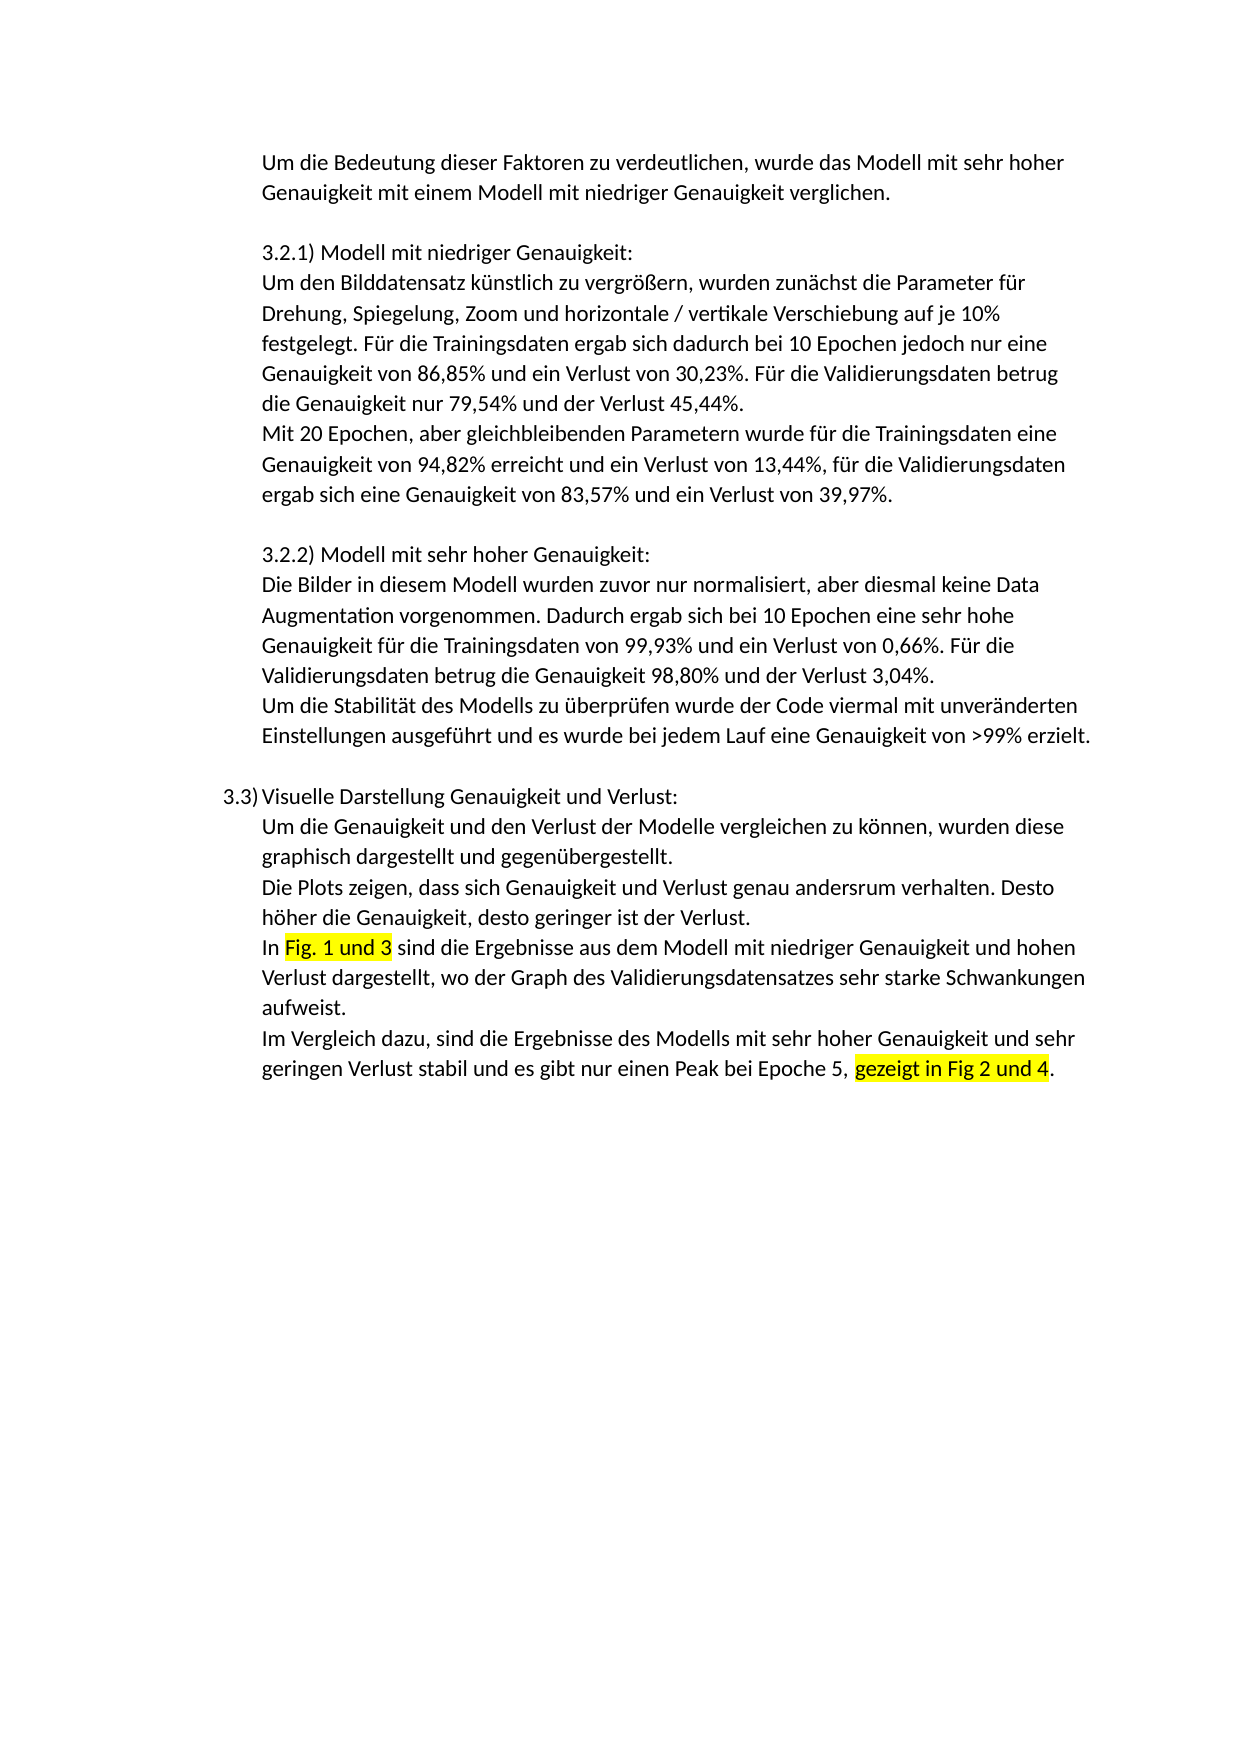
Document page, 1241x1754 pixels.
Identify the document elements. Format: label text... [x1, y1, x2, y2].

list In Fig. 1 und 3 sind die Ergebnisse aus dem Modell mit niedriger Genauigkeit und hohen Verlust dargestellt, wo der Graph des Validierungsdatensatzes sehr starke Schwankungen aufweist. [262, 933, 1093, 1021]
list Um die Genauigkeit und den Verlust der Modelle vergleichen zu können, wurden diese graphisch dargestellt und gegenübergestellt. [262, 812, 1093, 870]
list Mit 20 Epochen, aber gleichbleibenden Parametern wurde für die Trainingsdaten eine Genauigkeit von 94,82% erreicht und ein Verlust von 13,44%, für die Validierungsdaten ergab sich eine Genauigkeit von 83,57% und ein Verlust von 39,97%. [262, 419, 1093, 508]
list 3.2.2) Modell mit sehr hoher Genauigkeit: [262, 540, 1093, 568]
list Die Bilder in diesem Modell wurden zuvor nur normalisiert, aber diesmal keine Data Augmentation vorgenommen. Dadurch ergab sich bei 10 Epochen eine sehr hohe Genauigkeit für die Trainingsdaten von 99,93% und ein Verlust von 0,66%. Für die Validierungsdaten betrug die Genauigkeit 98,80% und der Verlust 3,04%. [262, 571, 1093, 689]
list Um den Bilddatensatz künstlich zu vergrößern, wurden zunächst die Parameter für Drehung, Spiegelung, Zoom und horizontale / vertikale Verschiebung auf je 10% festgelegt. Für die Trainingsdaten ergab sich dadurch bei 10 Epochen jedoch nur eine Genauigkeit von 86,85% und ein Verlust von 30,23%. Für die Validierungsdaten betrug die Genauigkeit nur 79,54% und der Verlust 45,44%. [262, 268, 1093, 417]
list Um die Bedeutung dieser Faktoren zu verdeutlichen, wurde das Modell mit sehr hoher Genauigkeit mit einem Modell mit niedriger Genauigkeit verglichen. [262, 148, 1093, 206]
list Visuelle Darstellung Genauigkeit und Verlust: [223, 782, 1093, 810]
list Im Vergleich dazu, sind die Ergebnisse des Modells mit sehr hoher Genauigkeit und sehr geringen Verlust stabil und es gibt nur einen Peak bei Epoche 5, gezeigt in Fig 2 und 4. [262, 1024, 1093, 1082]
list Die Plots zeigen, dass sich Genauigkeit und Verlust genau andersrum verhalten. Desto höher die Genauigkeit, desto geringer ist der Verlust. [262, 873, 1093, 931]
list Um die Stabilität des Modells zu überprüfen wurde der Code viermal mit unveränderten Einstellungen ausgeführt und es wurde bei jedem Lauf eine Genauigkeit von >99% erzielt. [262, 691, 1093, 749]
list 3.2.1) Modell mit niedriger Genauigkeit: [262, 238, 1093, 266]
